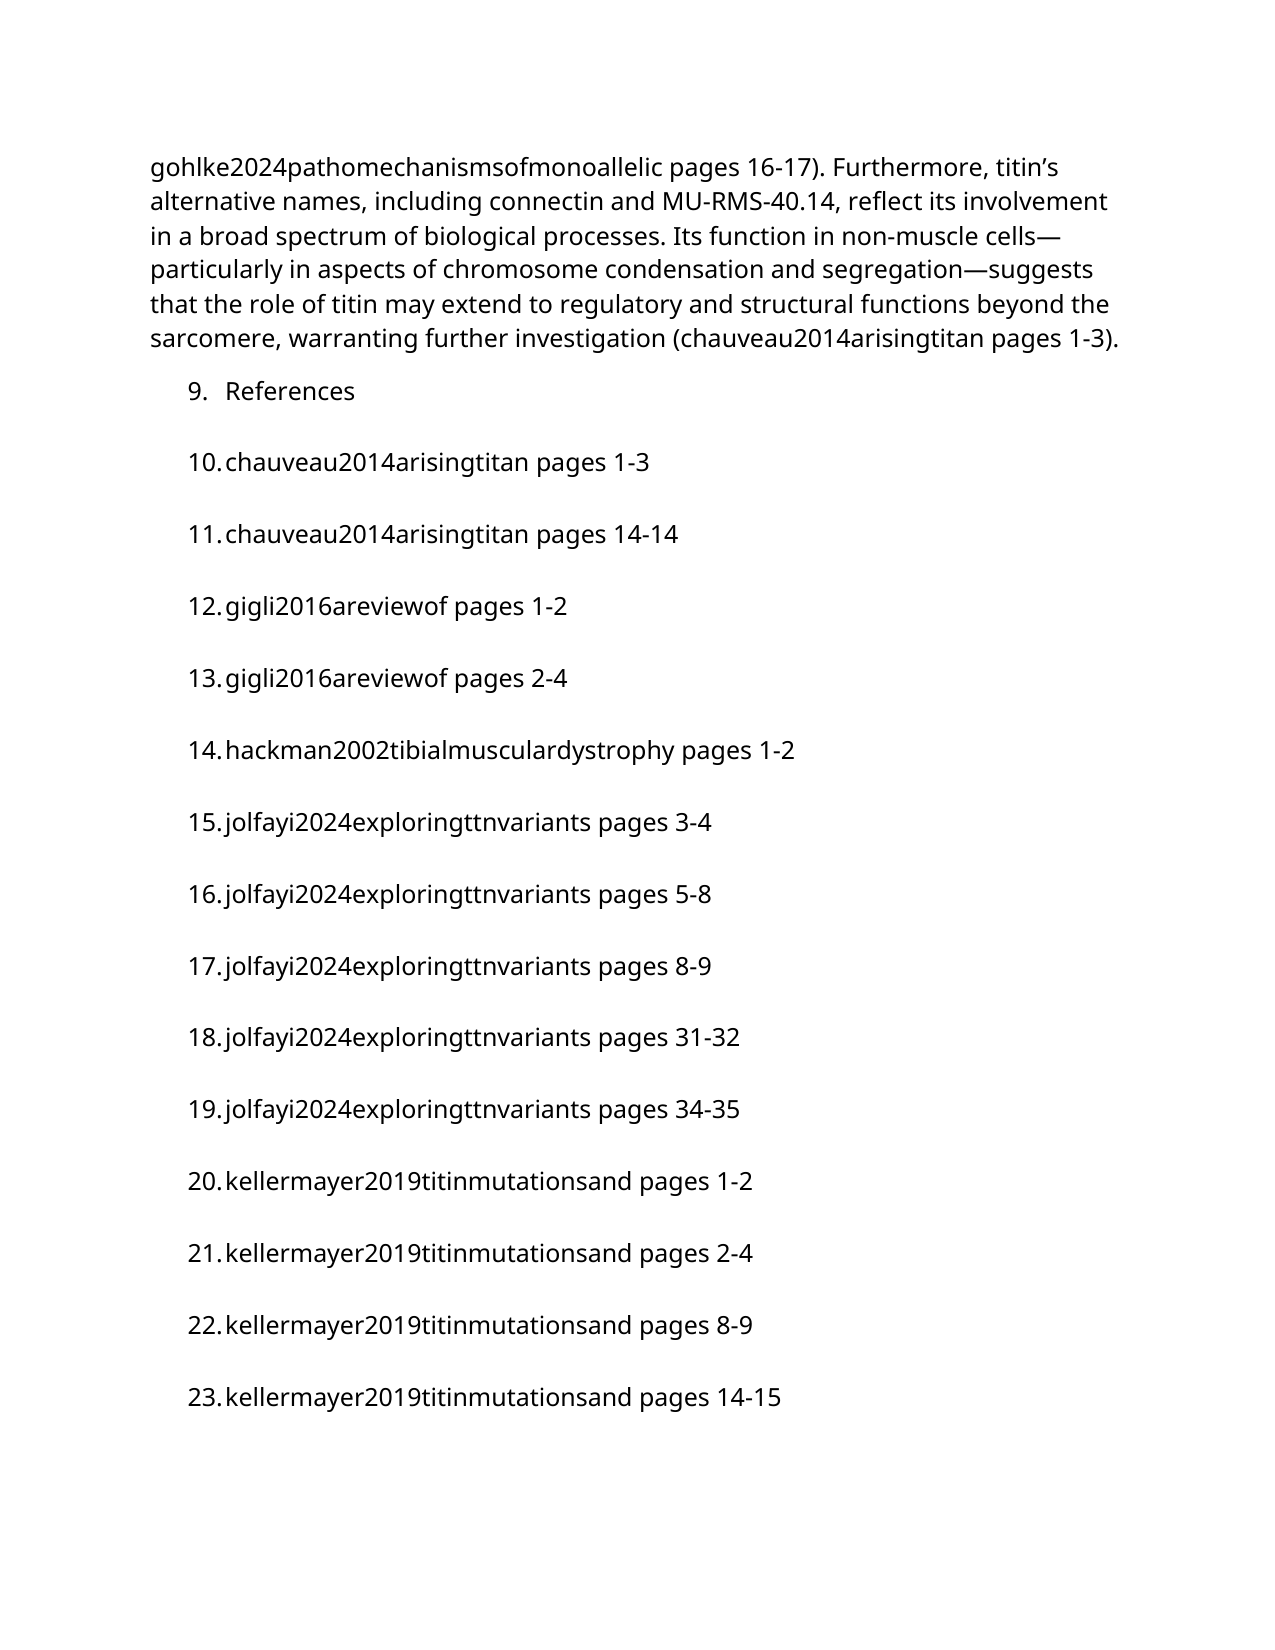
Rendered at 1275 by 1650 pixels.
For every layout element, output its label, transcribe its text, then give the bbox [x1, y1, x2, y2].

list gigli2016areviewof pages 1-2 [187, 589, 1125, 657]
list kellermayer2019titinmutationsand pages 14-15 [187, 1379, 1125, 1447]
list jolfayi2024exploringttnvariants pages 31-32 [187, 1020, 1125, 1088]
list gigli2016areviewof pages 2-4 [187, 661, 1125, 729]
list kellermayer2019titinmutationsand pages 8-9 [187, 1307, 1125, 1376]
list jolfayi2024exploringttnvariants pages 34-35 [187, 1092, 1125, 1160]
list References [187, 373, 1125, 441]
list hackman2002tibialmusculardystrophy pages 1-2 [187, 732, 1125, 801]
list jolfayi2024exploringttnvariants pages 3-4 [187, 804, 1125, 872]
list jolfayi2024exploringttnvariants pages 5-8 [187, 876, 1125, 944]
list kellermayer2019titinmutationsand pages 2-4 [187, 1236, 1125, 1304]
list jolfayi2024exploringttnvariants pages 8-9 [187, 948, 1125, 1016]
list chauveau2014arisingtitan pages 14-14 [187, 517, 1125, 585]
list chauveau2014arisingtitan pages 1-3 [187, 445, 1125, 513]
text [150, 150, 1125, 354]
list kellermayer2019titinmutationsand pages 1-2 [187, 1164, 1125, 1232]
